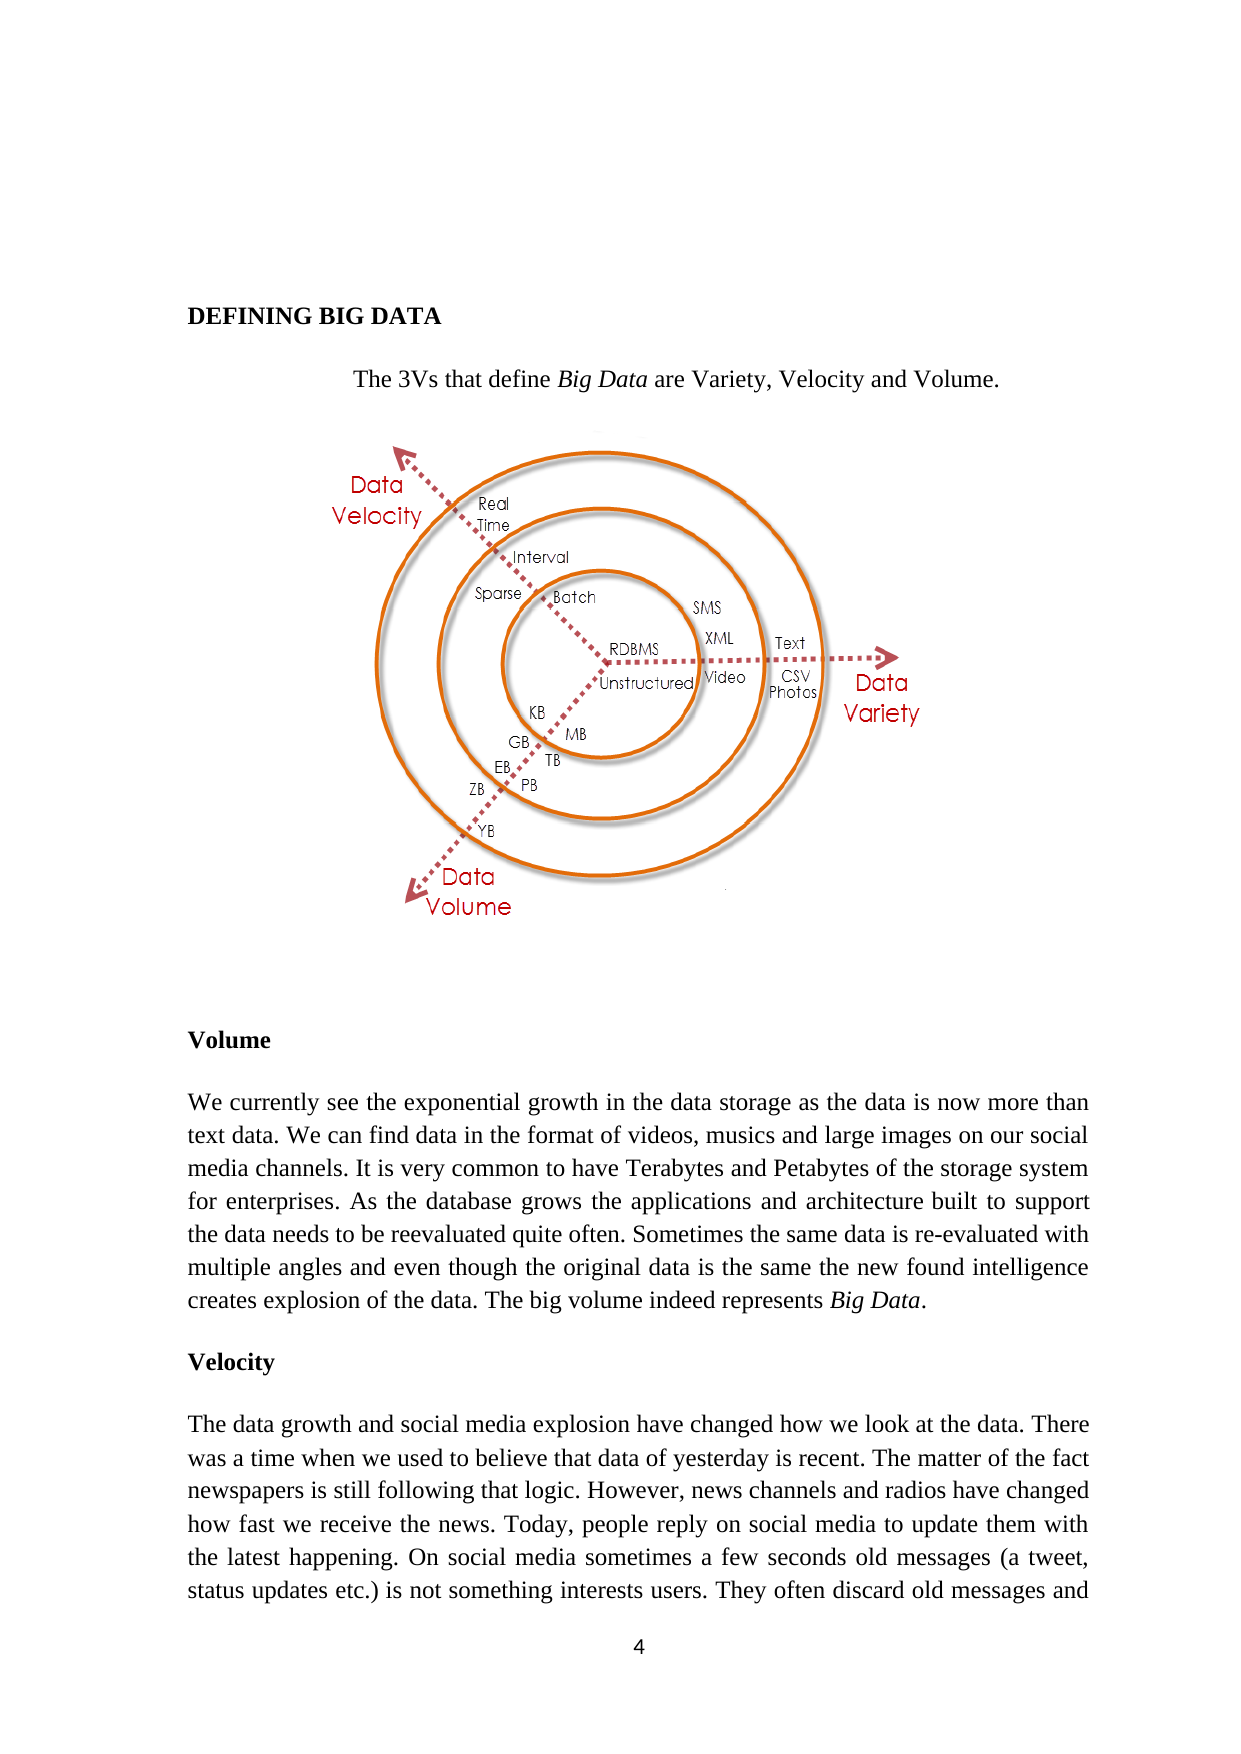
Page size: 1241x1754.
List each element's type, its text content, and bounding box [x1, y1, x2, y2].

text Volume [187, 1025, 1090, 1054]
text Velocity [187, 1347, 1090, 1376]
text DEFINING BIG DATA [187, 301, 1090, 330]
picture [330, 396, 948, 930]
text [187, 1409, 1090, 1603]
text We currently see the exponential growth in the data storage as the data is now more than text data. We can find data in the format of videos, musics and large images on our social media channels. It is very common to have Terabytes and Petabytes of the storage system for enterprises. As the database grows the applications and architecture built to support the data needs to be reevaluated quite often. Sometimes the same data is re-evaluated with multiple angles and even though the original data is the same the new found intelligence creates explosion of the data. The big volume indeed represents Big Data. [187, 1087, 1090, 1314]
